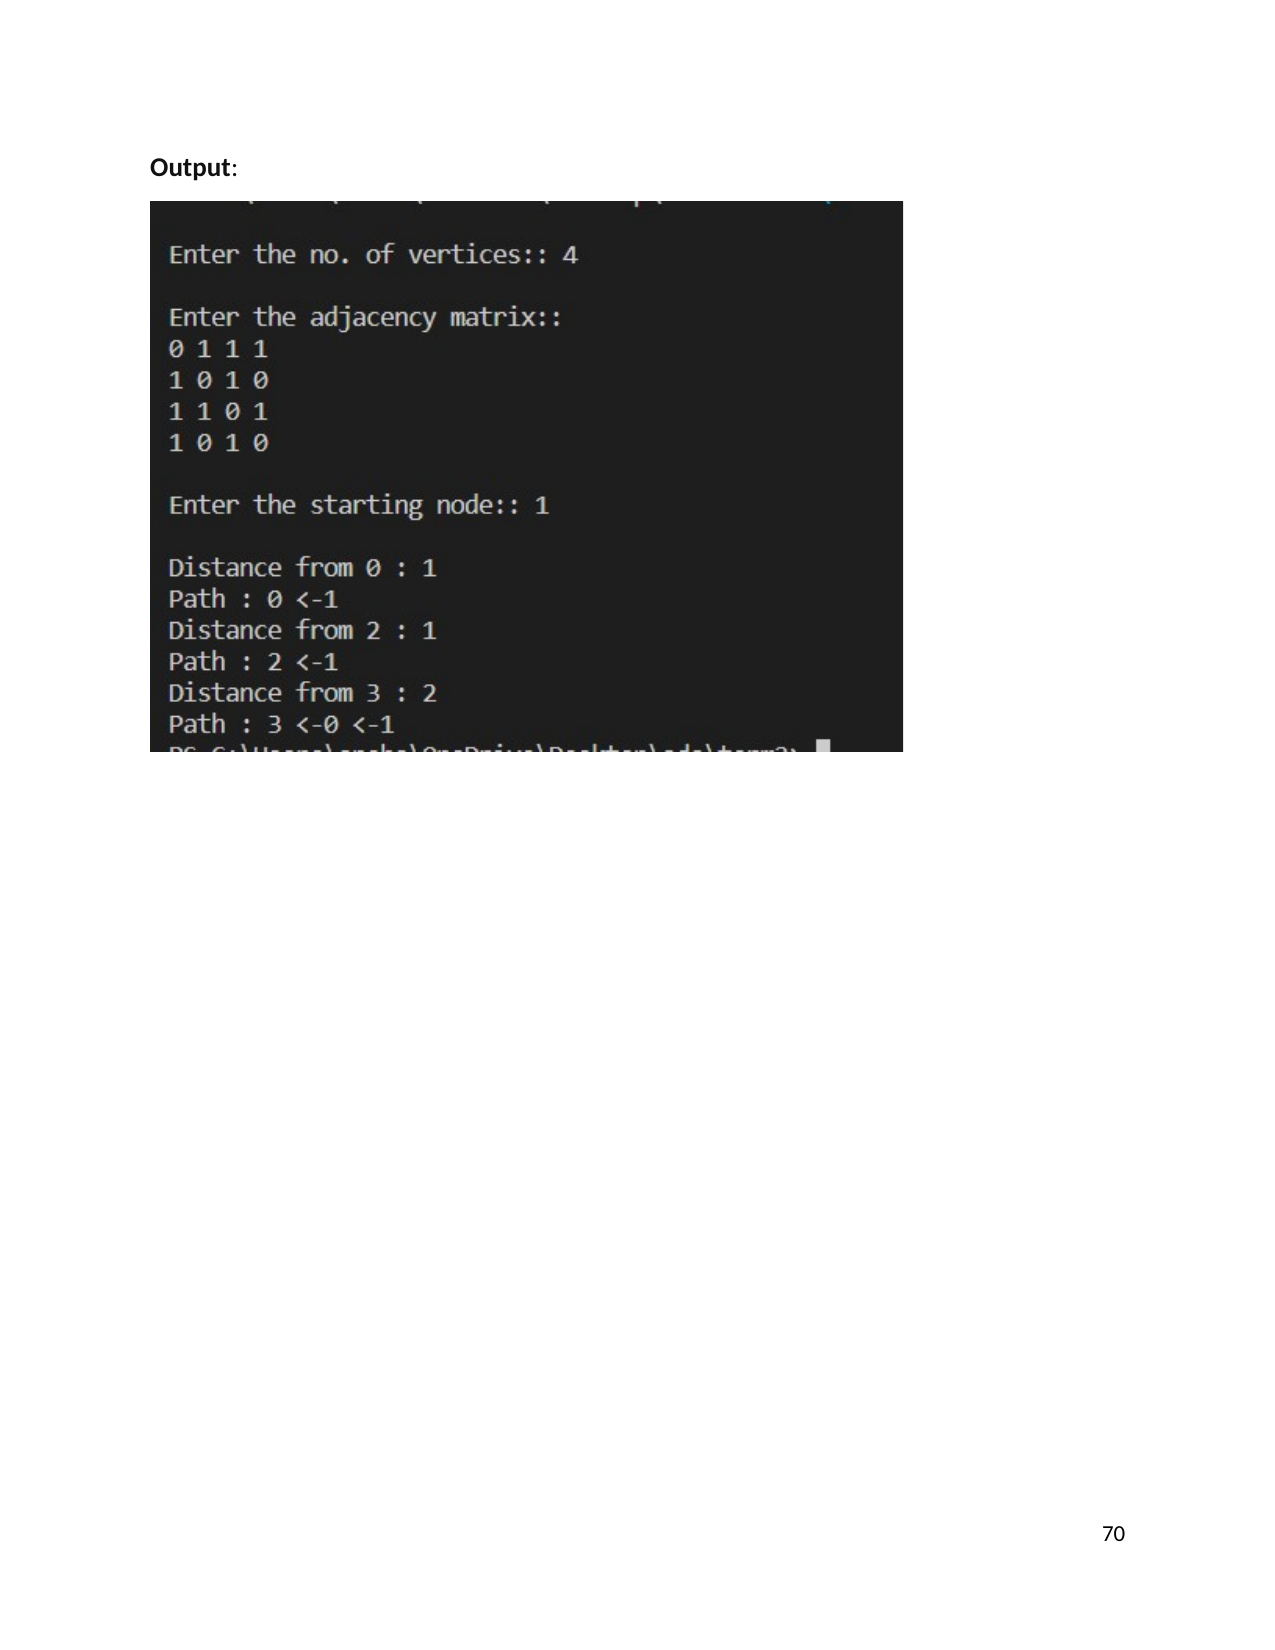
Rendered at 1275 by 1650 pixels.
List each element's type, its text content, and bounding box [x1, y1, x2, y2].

text Output: [150, 150, 1125, 183]
picture [150, 201, 904, 752]
